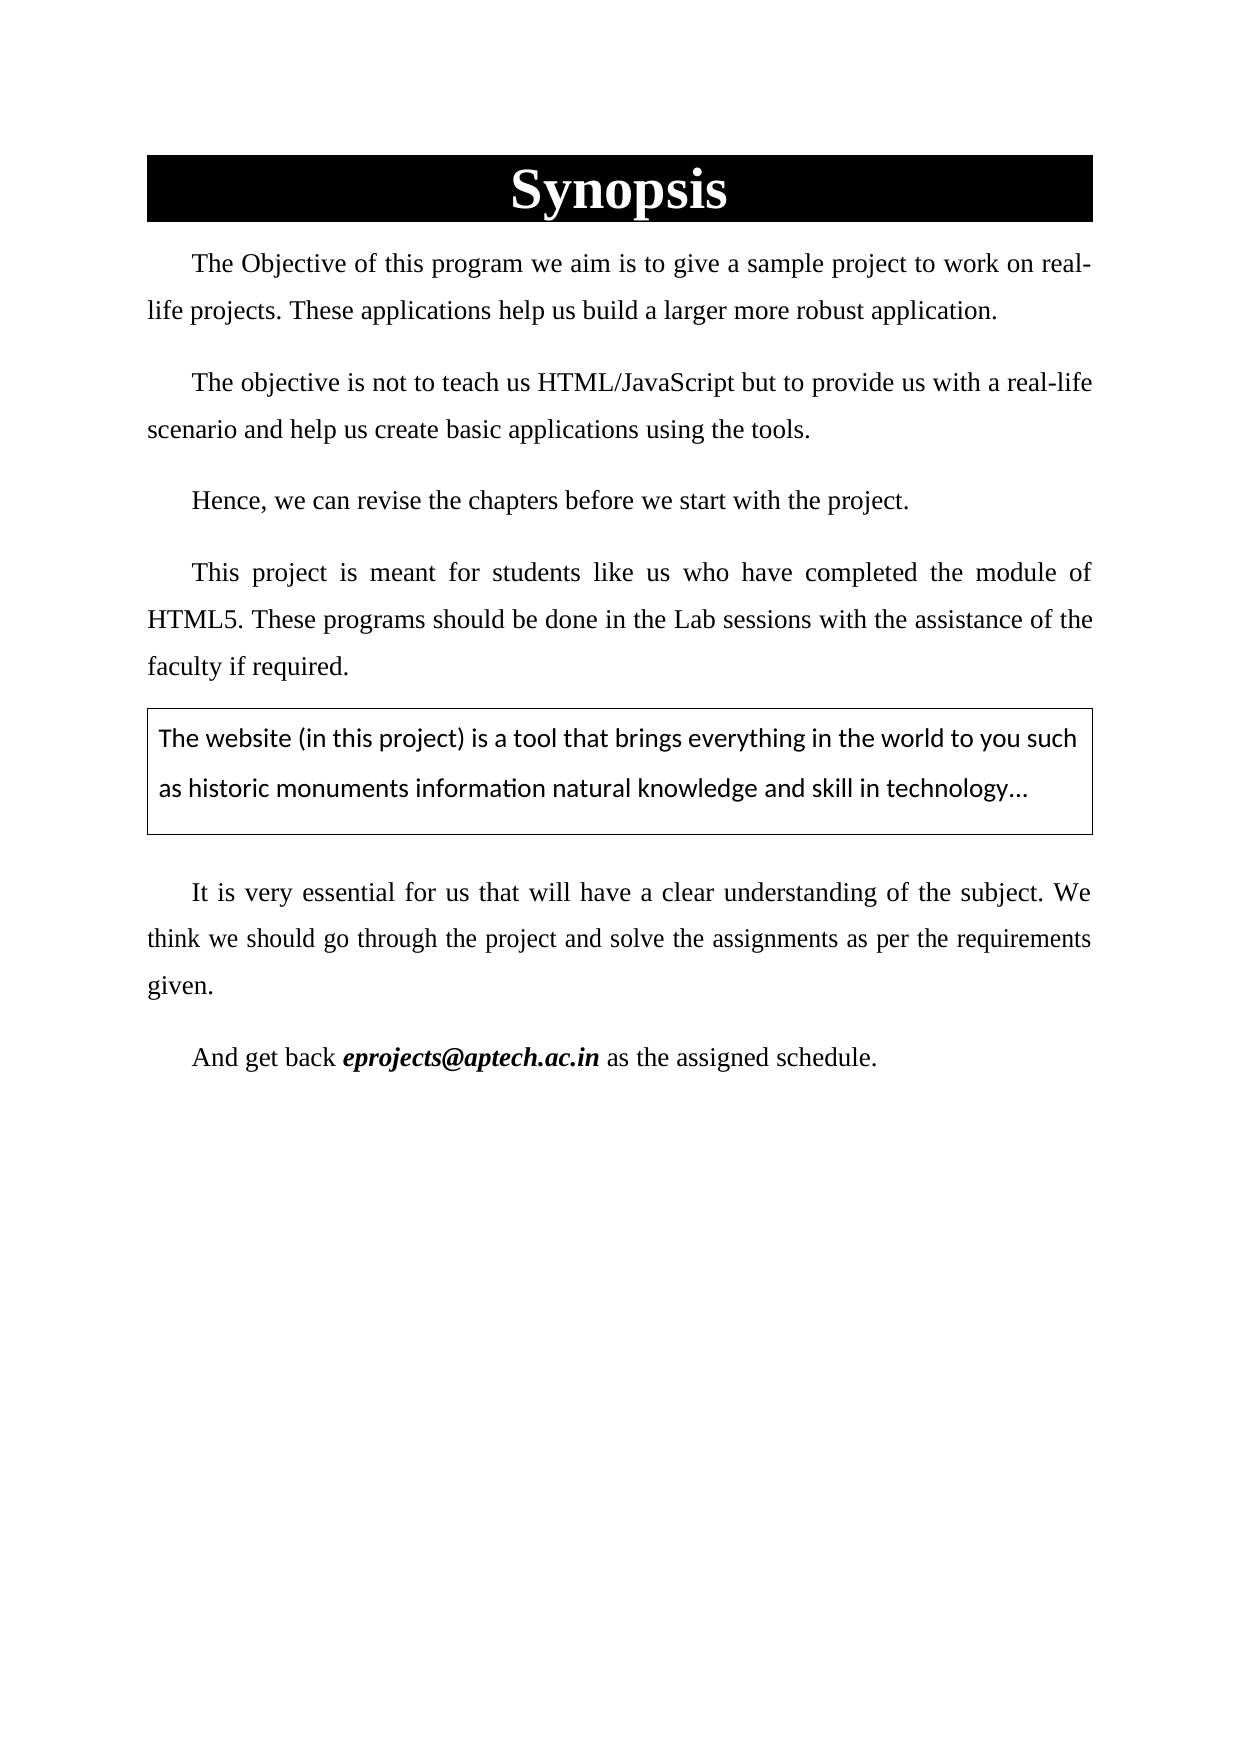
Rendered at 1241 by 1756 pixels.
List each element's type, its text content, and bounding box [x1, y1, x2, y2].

text Hence, we can revise the chapters before we start with the project. [191, 484, 1184, 516]
text It is very essential for us that will have a clear understanding of the subject. We think we should go through the project and solve the assignments as per the requirements given. [147, 835, 1093, 1000]
text It is very essential for us that will have a clear understanding of the subject. We think we should go through the project and solve the assignments as per the requirements given. [148, 709, 1092, 834]
text The Objective of this program we aim is to give a sample project to work on real- life projects. These applications help us build a larger more robust application. [147, 248, 1094, 325]
text The objective is not to teach us HTML/JavaScript but to provide us with a real-life scenario and help us create basic applications using the tools. [147, 366, 1094, 444]
text This project is meant for students like us who have completed the module of HTML5. These programs should be done in the Lab sessions with the assistance of the faculty if required. [147, 556, 1094, 681]
subtitle Synopsis [147, 154, 1184, 222]
text And get back eprojects@aptech.ac.in as the assigned schedule. [191, 1041, 1184, 1072]
